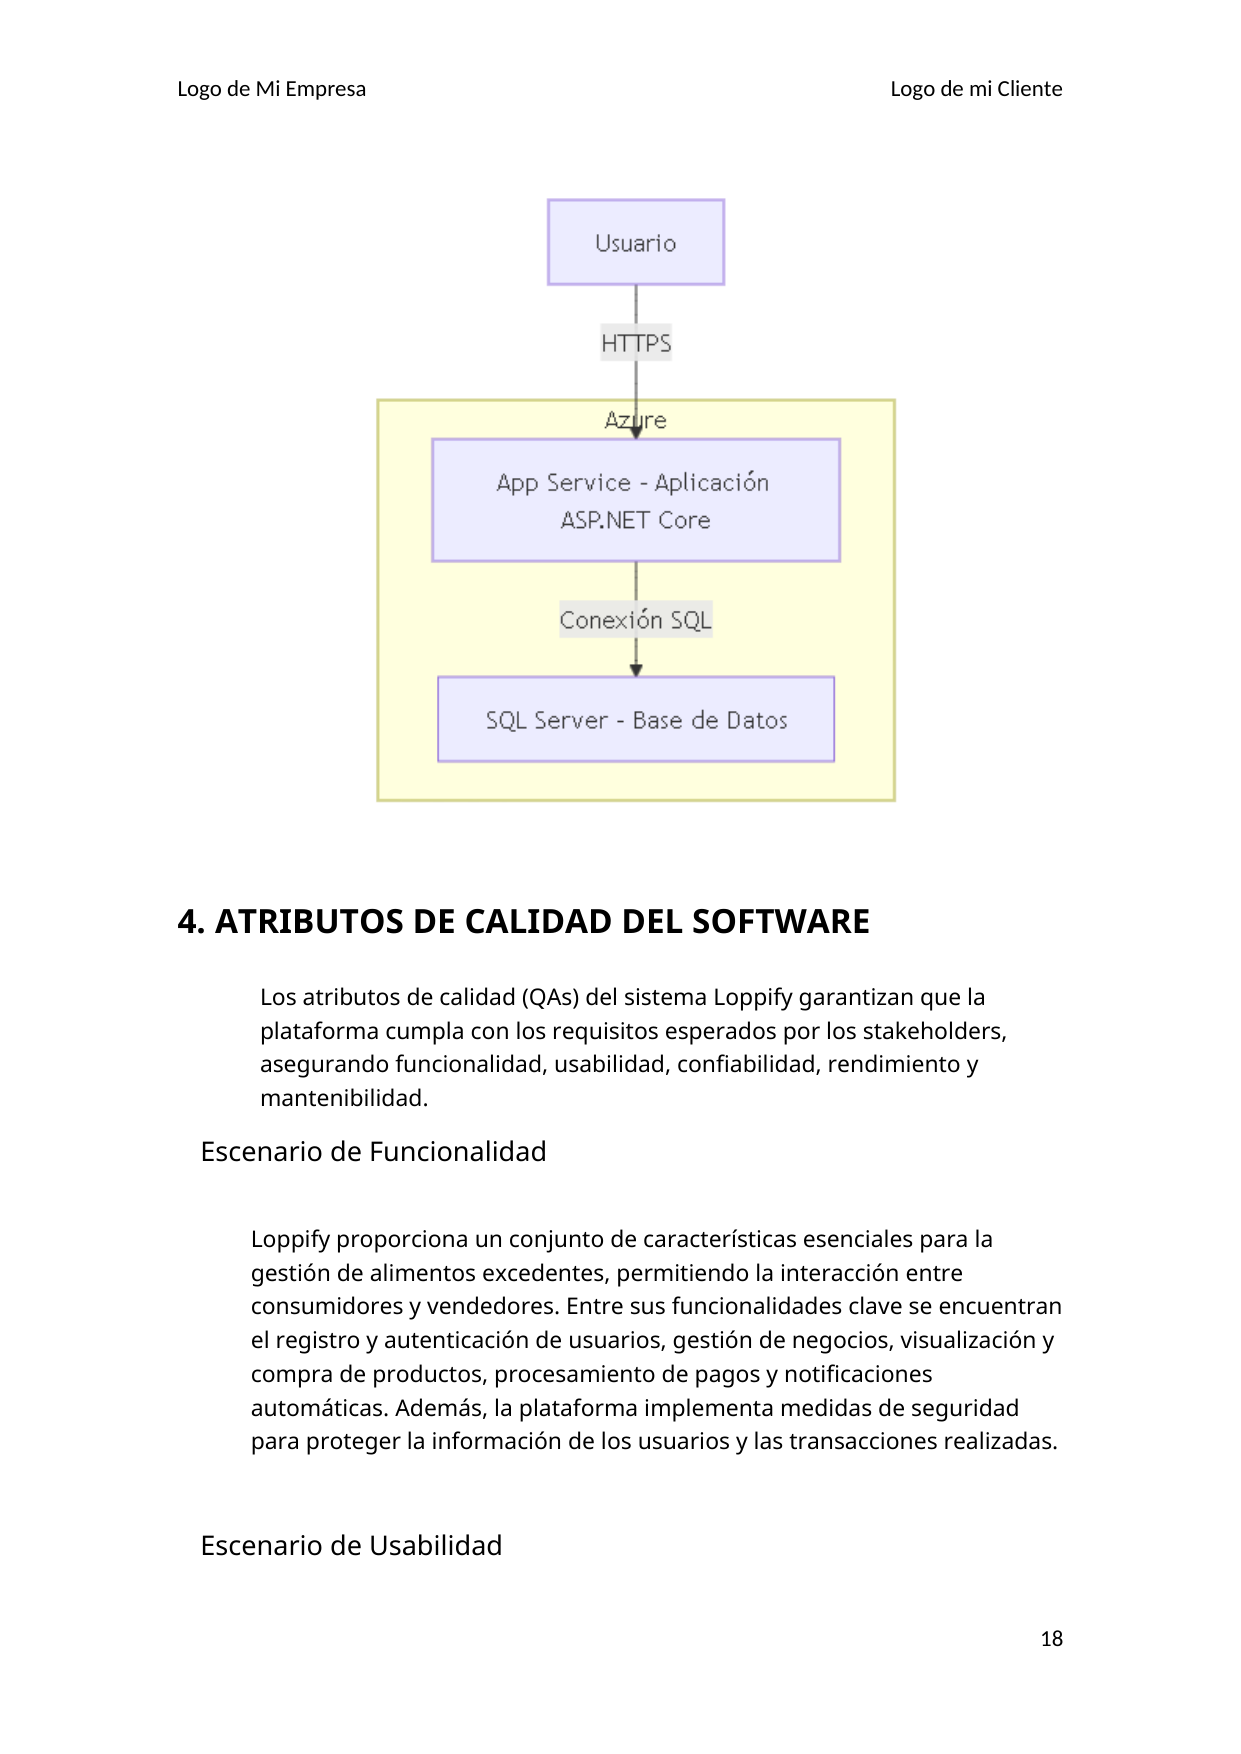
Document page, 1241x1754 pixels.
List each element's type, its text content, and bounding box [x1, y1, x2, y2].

text Loppify proporciona un conjunto de características esenciales para la gestión de alimentos excedentes, permitiendo la interacción entre consumidores y vendedores. Entre sus funcionalidades clave se encuentran el registro y autenticación de usuarios, gestión de negocios, visualización y compra de productos, procesamiento de pagos y notificaciones automáticas. Además, la plataforma implementa medidas de seguridad para proteger la información de los usuarios y las transacciones realizadas. [251, 1223, 1063, 1457]
picture [292, 147, 948, 843]
subtitle ATRIBUTOS DE CALIDAD DEL SOFTWARE [177, 898, 1063, 944]
text Escenario de Usabilidad [200, 1526, 1063, 1563]
list Los atributos de calidad (QAs) del sistema Loppify garantizan que la plataforma cumpla con los requisitos esperados por los stakeholders, asegurando funcionalidad, usabilidad, confiabilidad, rendimiento y mantenibilidad. [260, 981, 1063, 1113]
text Escenario de Funcionalidad [200, 1133, 1063, 1169]
